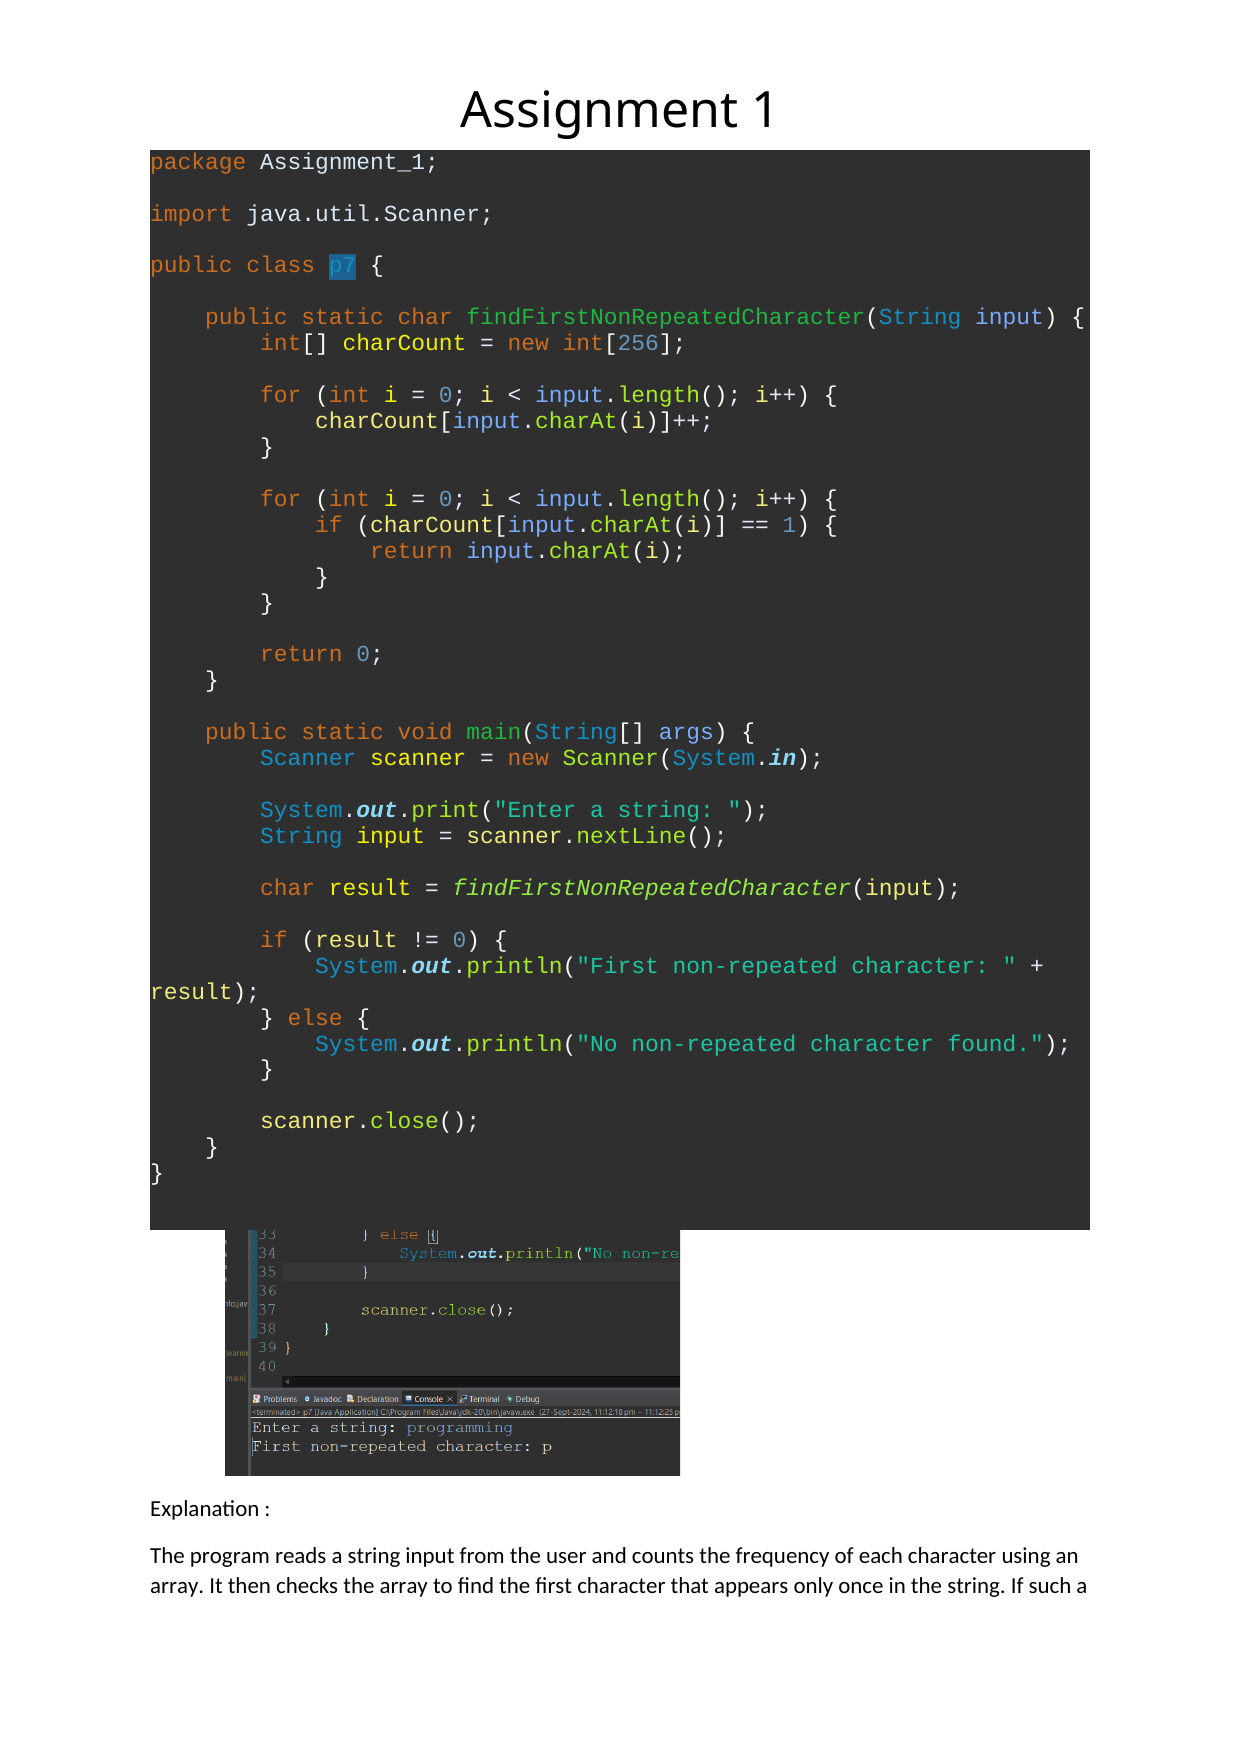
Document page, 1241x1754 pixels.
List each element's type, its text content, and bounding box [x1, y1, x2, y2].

text } [150, 1162, 1090, 1187]
text } [150, 1058, 1090, 1084]
text if (charCount[input.charAt(i)] == 1) { [150, 513, 1090, 539]
text if (result != 0) { [150, 928, 1090, 954]
text } [150, 669, 1090, 695]
text int[] charCount = new int[256]; [150, 332, 1090, 357]
text } [150, 591, 1090, 617]
text System.out.print("Enter a string: "); [150, 798, 1090, 824]
text charCount[input.charAt(i)]++; [150, 409, 1090, 435]
text import java.util.Scanner; [150, 202, 1090, 228]
text for (int i = 0; i < input.length(); i++) { [150, 383, 1090, 409]
text char result = findFirstNonRepeatedCharacter(input); [150, 876, 1090, 902]
text Scanner scanner = new Scanner(System.in); [150, 747, 1090, 772]
text return input.charAt(i); [150, 539, 1090, 565]
text System.out.println("First non-repeated character: " + result); [150, 954, 1090, 1006]
text Explanation : [150, 1494, 1090, 1522]
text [150, 1541, 1090, 1599]
text public class p7 { [150, 254, 329, 280]
text for (int i = 0; i < input.length(); i++) { [150, 487, 1090, 513]
text } [150, 565, 1090, 591]
picture [225, 1230, 681, 1476]
text public static void main(String[] args) { [150, 721, 1090, 747]
text public static char findFirstNonRepeatedCharacter(String input) { [150, 306, 1090, 332]
text } else { [150, 1006, 1090, 1032]
text public class p7 { [356, 254, 1090, 280]
text System.out.println("No non-repeated character found."); [150, 1032, 1090, 1058]
text String input = scanner.nextLine(); [150, 824, 1090, 850]
text return 0; [150, 643, 1090, 669]
text scanner.close(); [150, 1110, 1090, 1136]
text } [150, 435, 1090, 461]
text package Assignment_1; [150, 150, 1090, 176]
text } [150, 1136, 1090, 1162]
